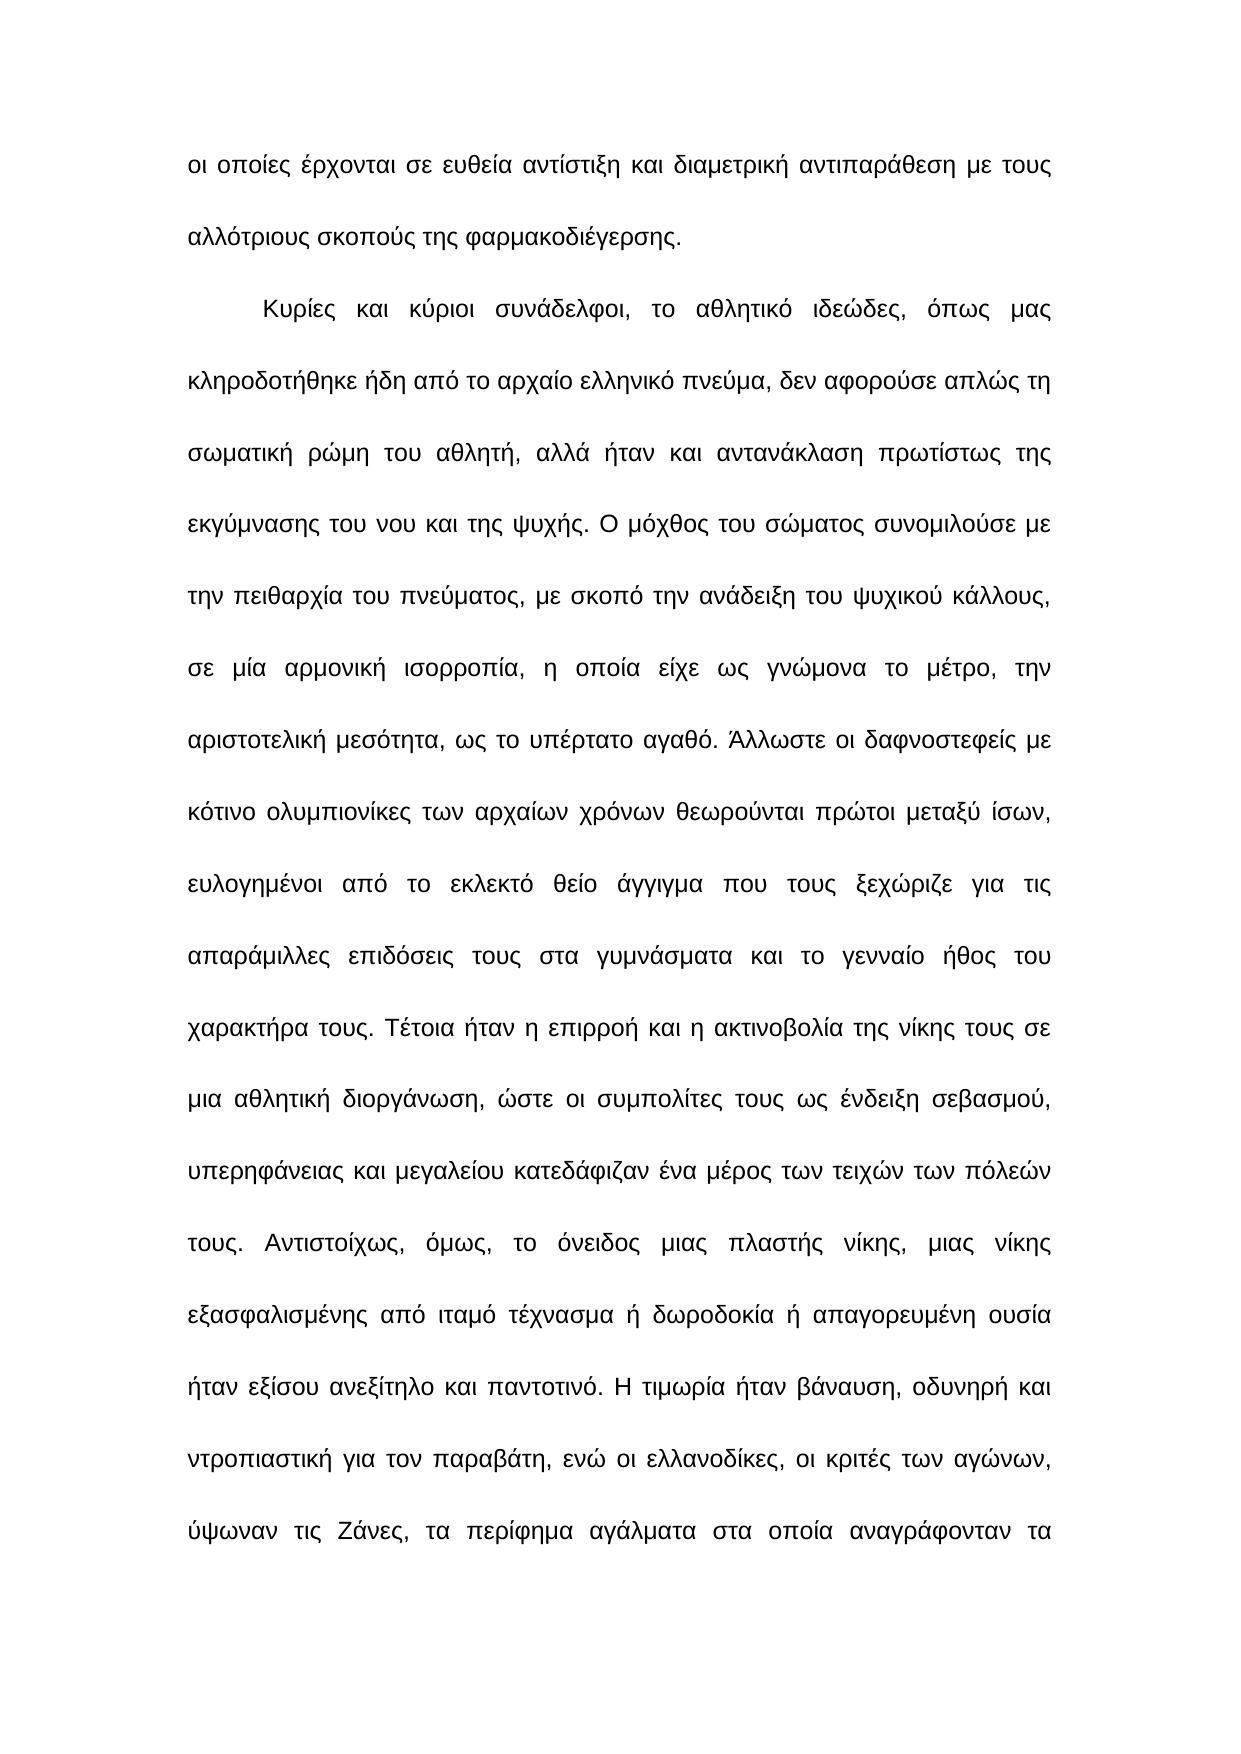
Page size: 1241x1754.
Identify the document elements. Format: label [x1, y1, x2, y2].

text [187, 294, 1053, 1544]
text [187, 150, 1053, 251]
